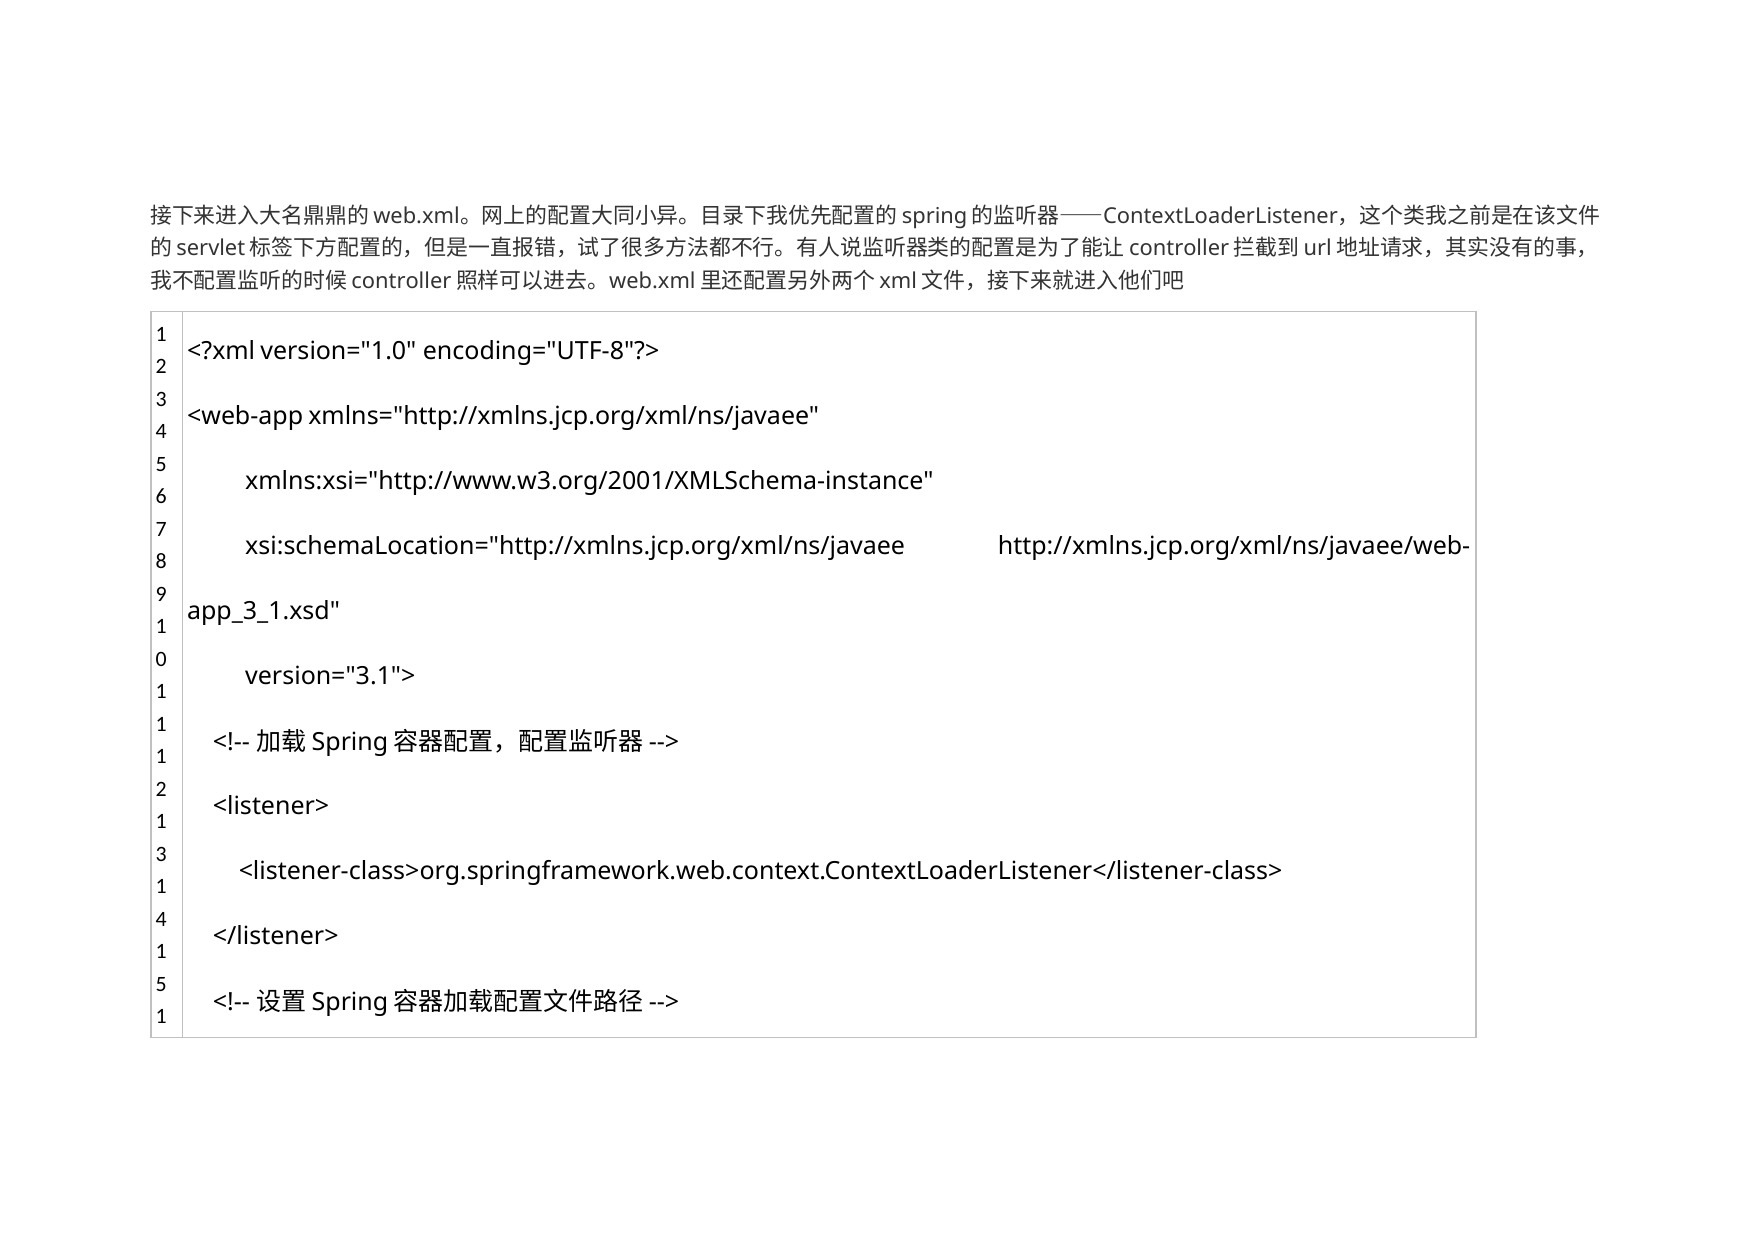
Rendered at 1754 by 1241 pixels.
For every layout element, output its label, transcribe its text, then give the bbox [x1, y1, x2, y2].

text 接下来进入大名鼎鼎的web.xml。网上的配置大同小异。目录下我优先配置的spring的监听器——ContextLoaderListener，这个类我之前是在该文件的servlet标签下方配置的，但是一直报错，试了很多方法都不行。有人说监听器类的配置是为了能让controller拦截到url地址请求，其实没有的事，我不配置监听的时候controller照样可以进去。web.xml里还配置另外两个xml文件，接下来就进入他们吧 [150, 198, 1604, 295]
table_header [152, 312, 182, 1037]
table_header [183, 312, 1475, 1037]
